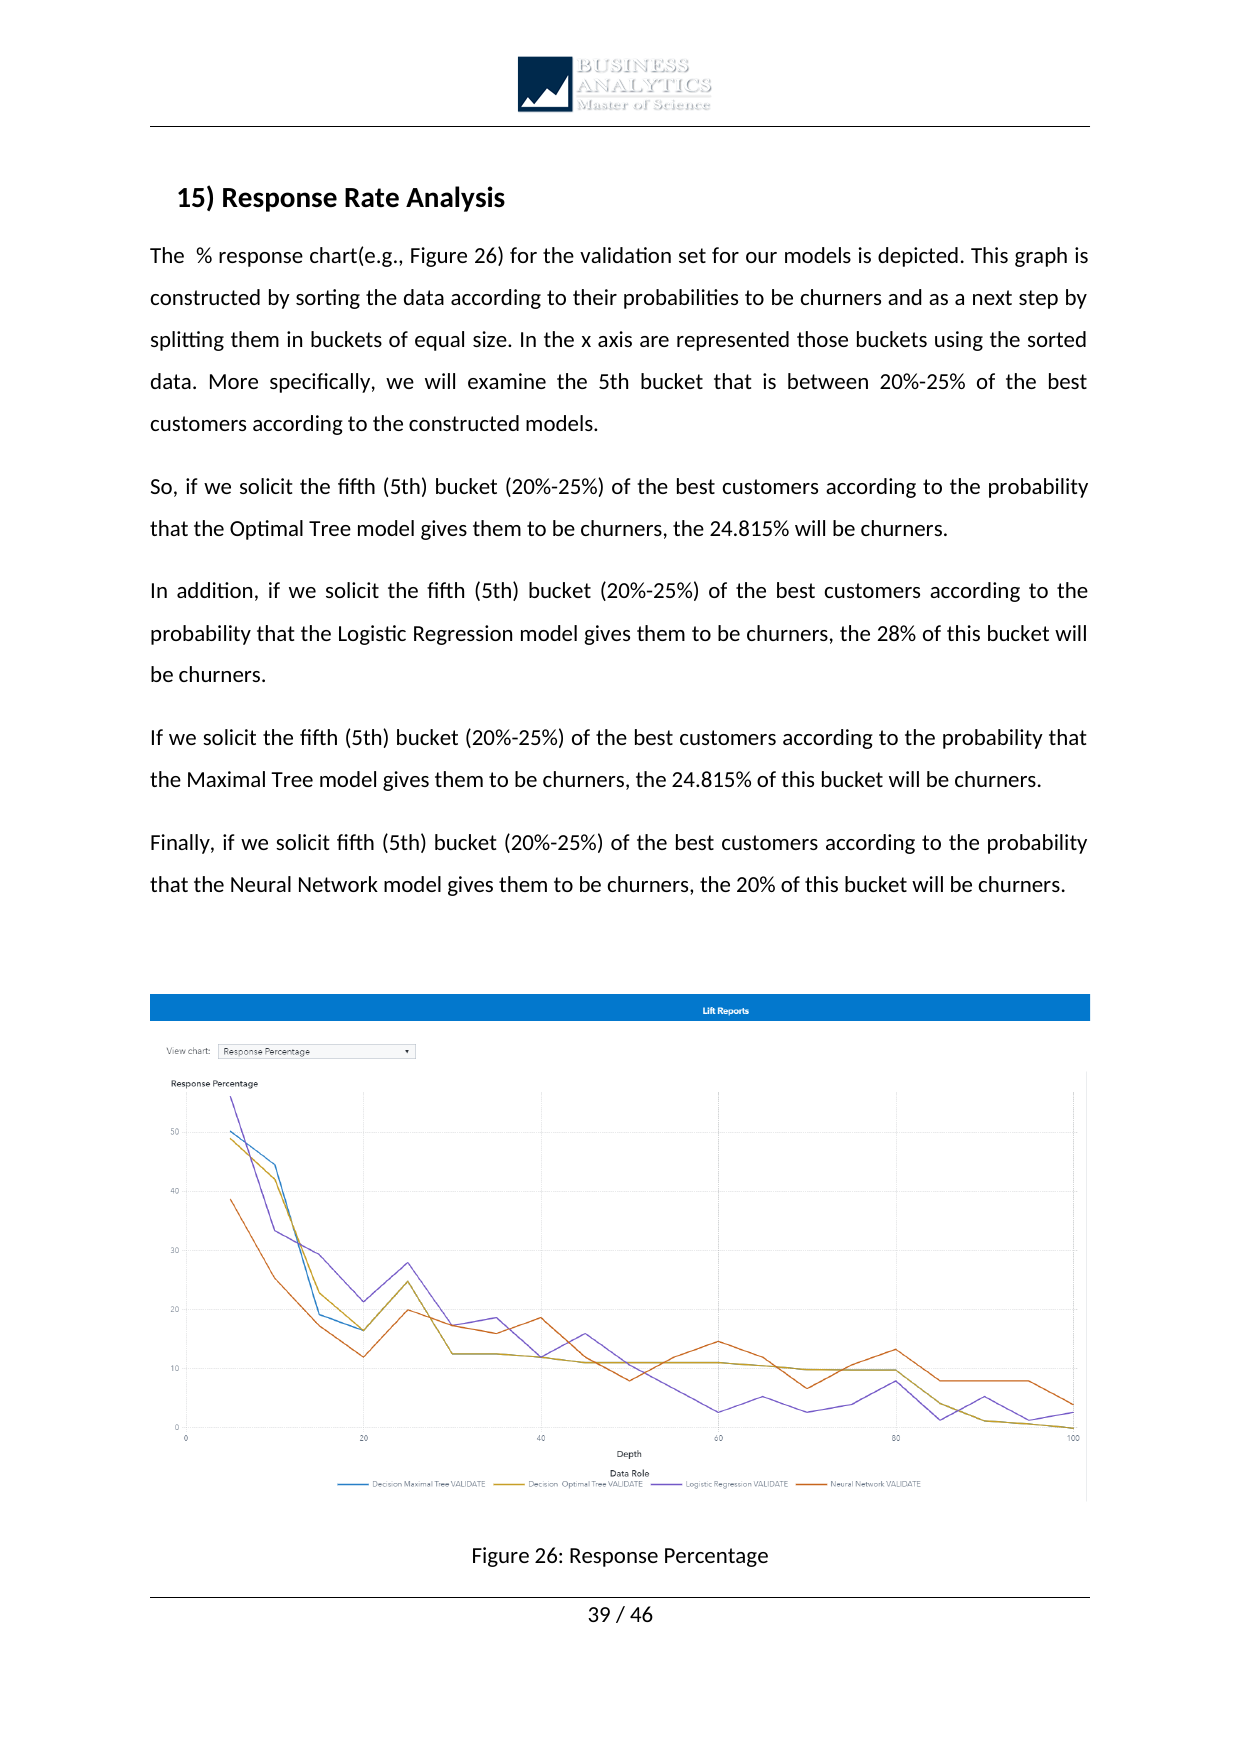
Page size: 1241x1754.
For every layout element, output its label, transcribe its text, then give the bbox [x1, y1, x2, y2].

text If we solicit the fifth (5th) bucket (20%-25%) of the best customers according to the probability that the Maximal Tree model gives them to be churners, the 24.815% of this bucket will be churners. [150, 723, 1090, 793]
picture [150, 994, 1091, 1507]
text Figure 26: Response Percentage [150, 1541, 1090, 1569]
text So, if we solicit the fifth (5th) bucket (20%-25%) of the best customers according to the probability that the Optimal Tree model gives them to be churners, the 24.815% will be churners. [150, 472, 1090, 542]
text 15) Response Rate Analysis [150, 179, 1090, 215]
text The % response chart(e.g., Figure 26) for the validation set for our models is depicted. This graph is constructed by sorting the data according to their probabilities to be churners and as a next step by splitting them in buckets of equal size. In the x axis are represented those buckets using the sorted data. More specifically, we will examine the 5th bucket that is between 20%-25% of the best customers according to the constructed models. [150, 241, 1090, 437]
text Finally, if we solicit fifth (5th) bucket (20%-25%) of the best customers according to the probability that the Neural Network model gives them to be churners, the 20% of this bucket will be churners. [150, 828, 1090, 898]
text In addition, if we solicit the fifth (5th) bucket (20%-25%) of the best customers according to the probability that the Logistic Regression model gives them to be churners, the 28% of this bucket will be churners. [150, 577, 1090, 689]
picture [517, 56, 723, 115]
